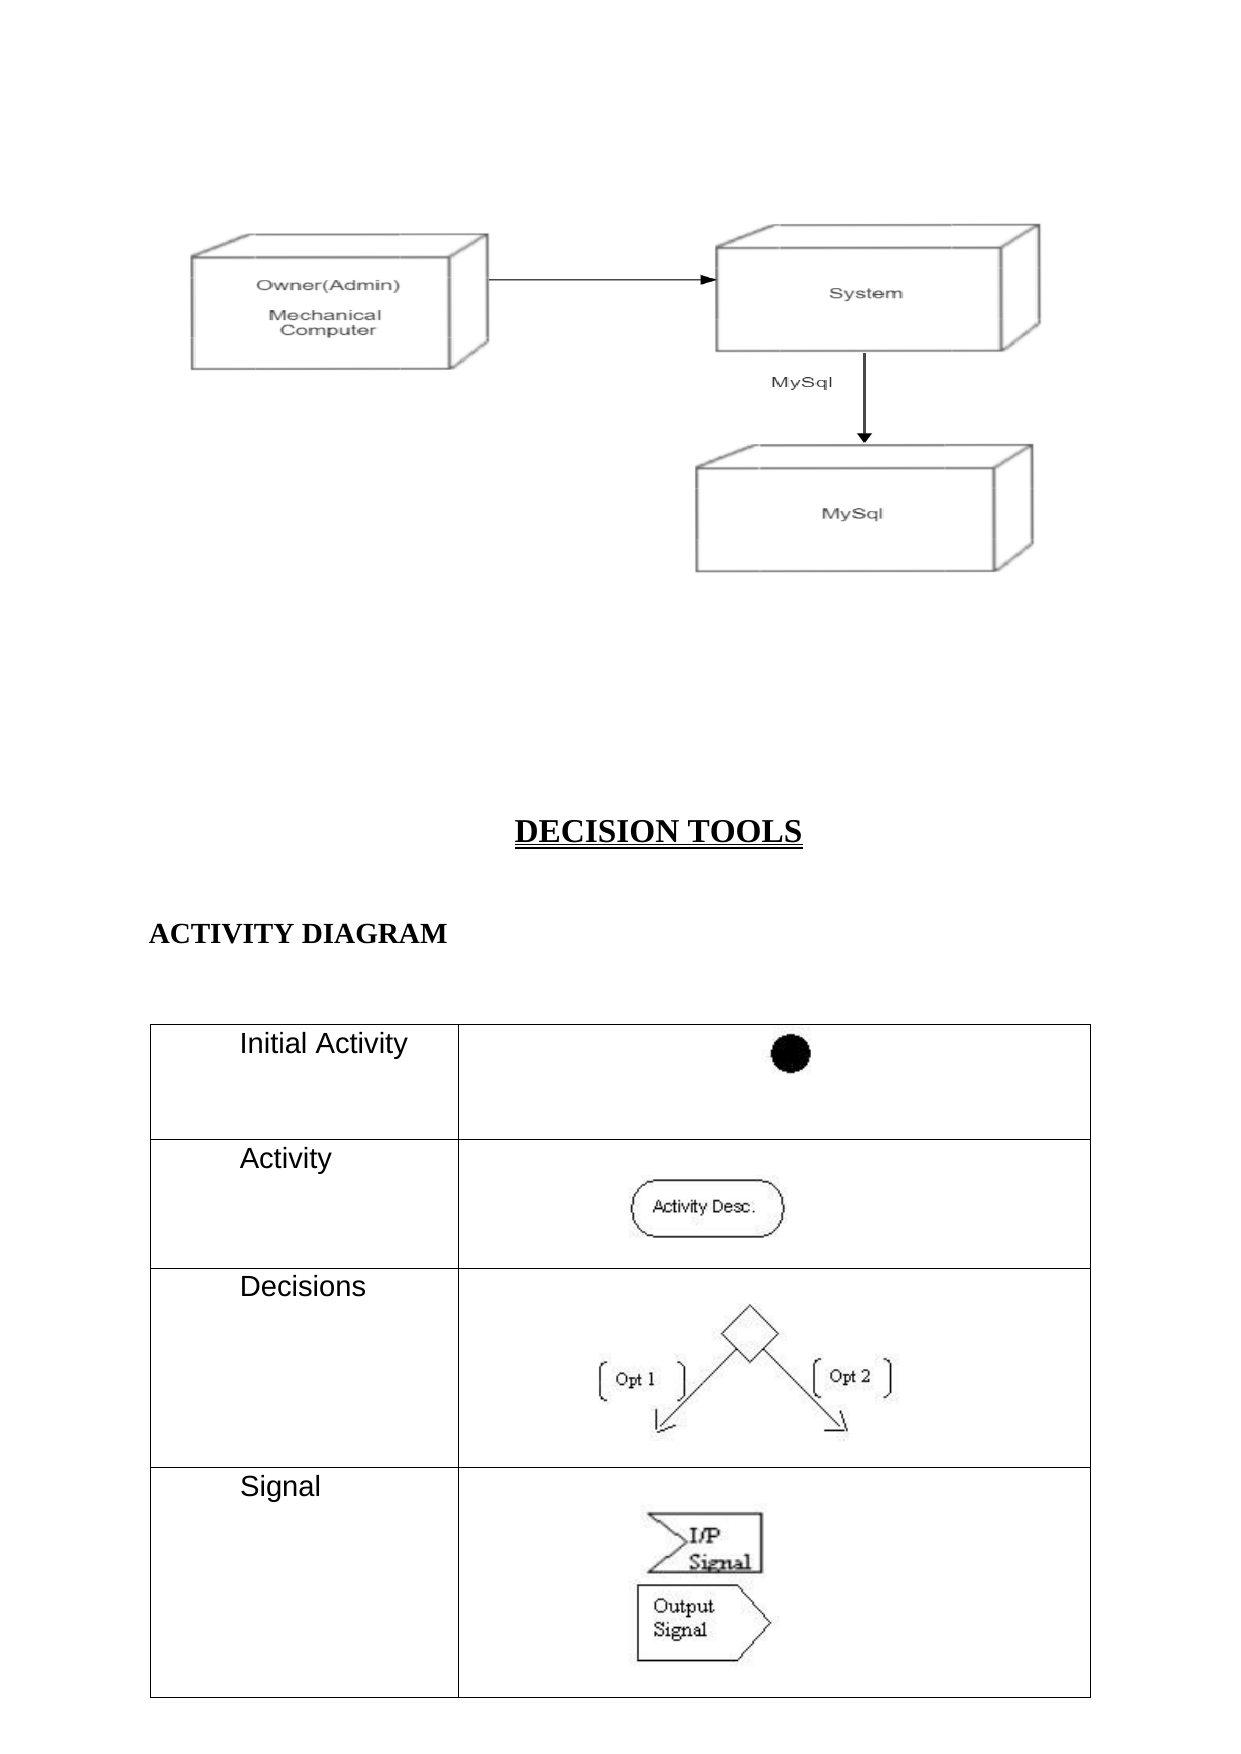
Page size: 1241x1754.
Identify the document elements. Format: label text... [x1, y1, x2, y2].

subtitle ACTIVITY DIAGRAM [148, 916, 1092, 949]
table_cell [459, 1269, 1090, 1467]
table_cell [459, 1468, 1090, 1697]
text DECISION TOOLS [148, 811, 802, 849]
table_header Initial Activity [151, 1025, 458, 1139]
table_header [459, 1025, 1090, 1139]
picture [628, 1503, 780, 1671]
picture [760, 1025, 819, 1078]
table_cell [459, 1140, 1090, 1267]
table_cell Activity [151, 1140, 458, 1267]
table_cell Signal [151, 1468, 458, 1697]
picture [628, 1175, 788, 1241]
picture [587, 1303, 901, 1441]
table_cell Decisions [151, 1269, 458, 1467]
picture [148, 206, 1094, 616]
